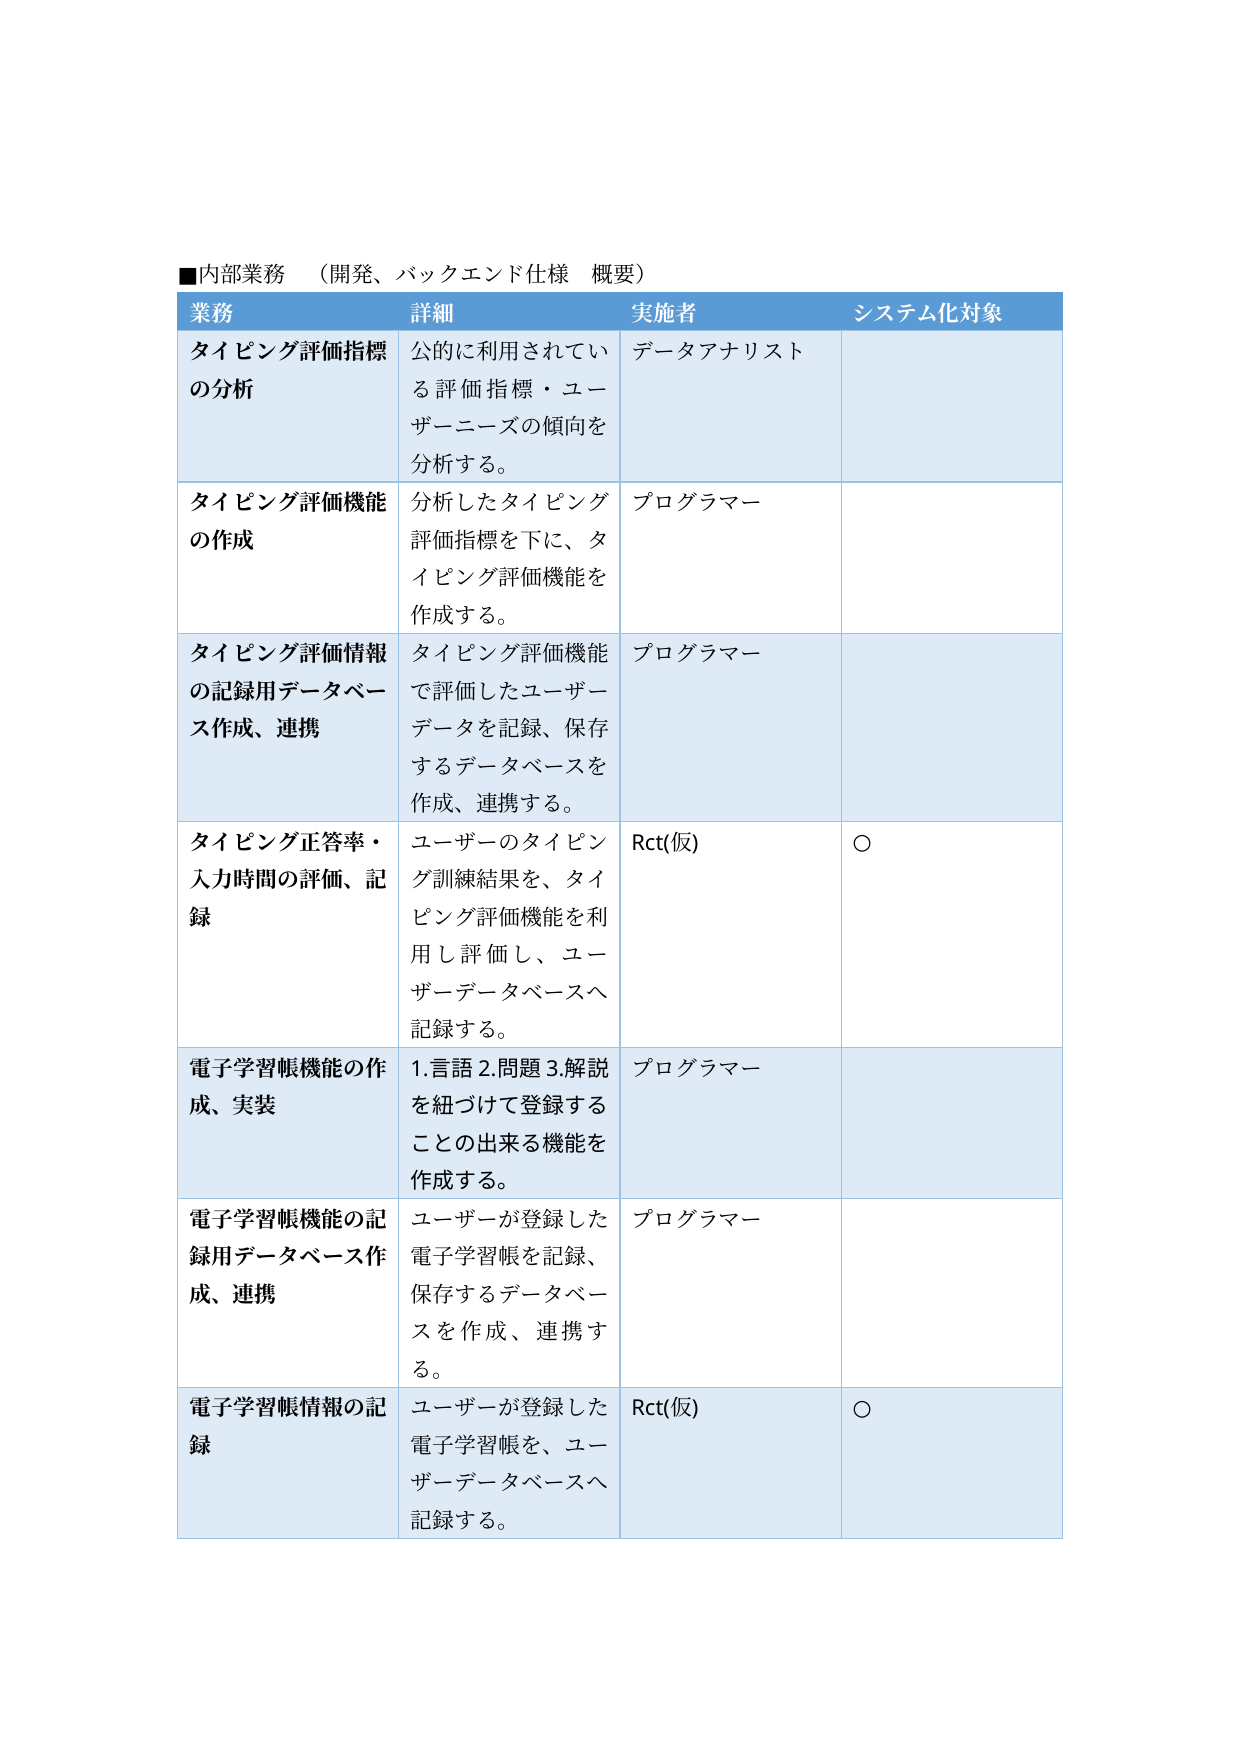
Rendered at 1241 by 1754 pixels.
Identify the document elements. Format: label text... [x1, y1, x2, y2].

table_cell [842, 1048, 1062, 1198]
table_cell タイピング正答率・入力時間の評価、記録 [178, 822, 398, 1047]
table_header 実施者 [621, 293, 841, 330]
table_cell プログラマー [621, 634, 841, 821]
table_cell タイピング評価機能で評価したユーザーデータを記録、保存するデータベースを作成、連携する。 [399, 634, 619, 821]
table_cell タイピング評価情報の記録用データベース作成、連携 [178, 634, 398, 821]
table_cell 電子学習帳機能の記録用データベース作成、連携 [178, 1199, 398, 1387]
table_cell データアナリスト [621, 331, 841, 481]
table_cell [842, 1199, 1062, 1387]
table_cell Rct(仮) [621, 1388, 841, 1538]
table_cell [842, 483, 1062, 632]
table_cell 電子学習帳機能の作成、実装 [178, 1048, 398, 1198]
table_cell プログラマー [621, 1048, 841, 1198]
table_cell 電子学習帳情報の記録 [178, 1388, 398, 1538]
table_cell [842, 634, 1062, 821]
table_cell 公的に利用されている評価指標・ユーザーニーズの傾向を分析する。 [399, 331, 619, 481]
table_cell タイピング評価機能の作成 [178, 483, 398, 632]
table_cell 分析したタイピング評価指標を下に、タイピング評価機能を作成する。 [399, 483, 619, 632]
table_cell Rct(仮) [621, 822, 841, 1047]
table_cell [842, 331, 1062, 481]
text ■内部業務 （開発、バックエンド仕様 概要） [177, 254, 1063, 292]
table_cell プログラマー [621, 1199, 841, 1387]
table_cell ○ [842, 822, 1062, 1047]
table_cell ユーザーのタイピング訓練結果を、タイピング評価機能を利用し評価し、ユーザーデータベースへ記録する。 [399, 822, 619, 1047]
table_cell ユーザーが登録した電子学習帳を記録、保存するデータベースを作成、連携する。 [399, 1199, 619, 1387]
table_cell プログラマー [621, 483, 841, 632]
table_cell 1.言語2.問題3.解説を紐づけて登録することの出来る機能を作成する。 [399, 1048, 619, 1198]
table_cell タイピング評価指標の分析 [178, 331, 398, 481]
table_header システム化対象 [842, 293, 1062, 330]
table_cell ユーザーが登録した電子学習帳を、ユーザーデータベースへ記録する。 [399, 1388, 619, 1538]
table_header 業務 [178, 293, 398, 330]
table_header 詳細 [399, 293, 619, 330]
table_cell ○ [842, 1388, 1062, 1538]
